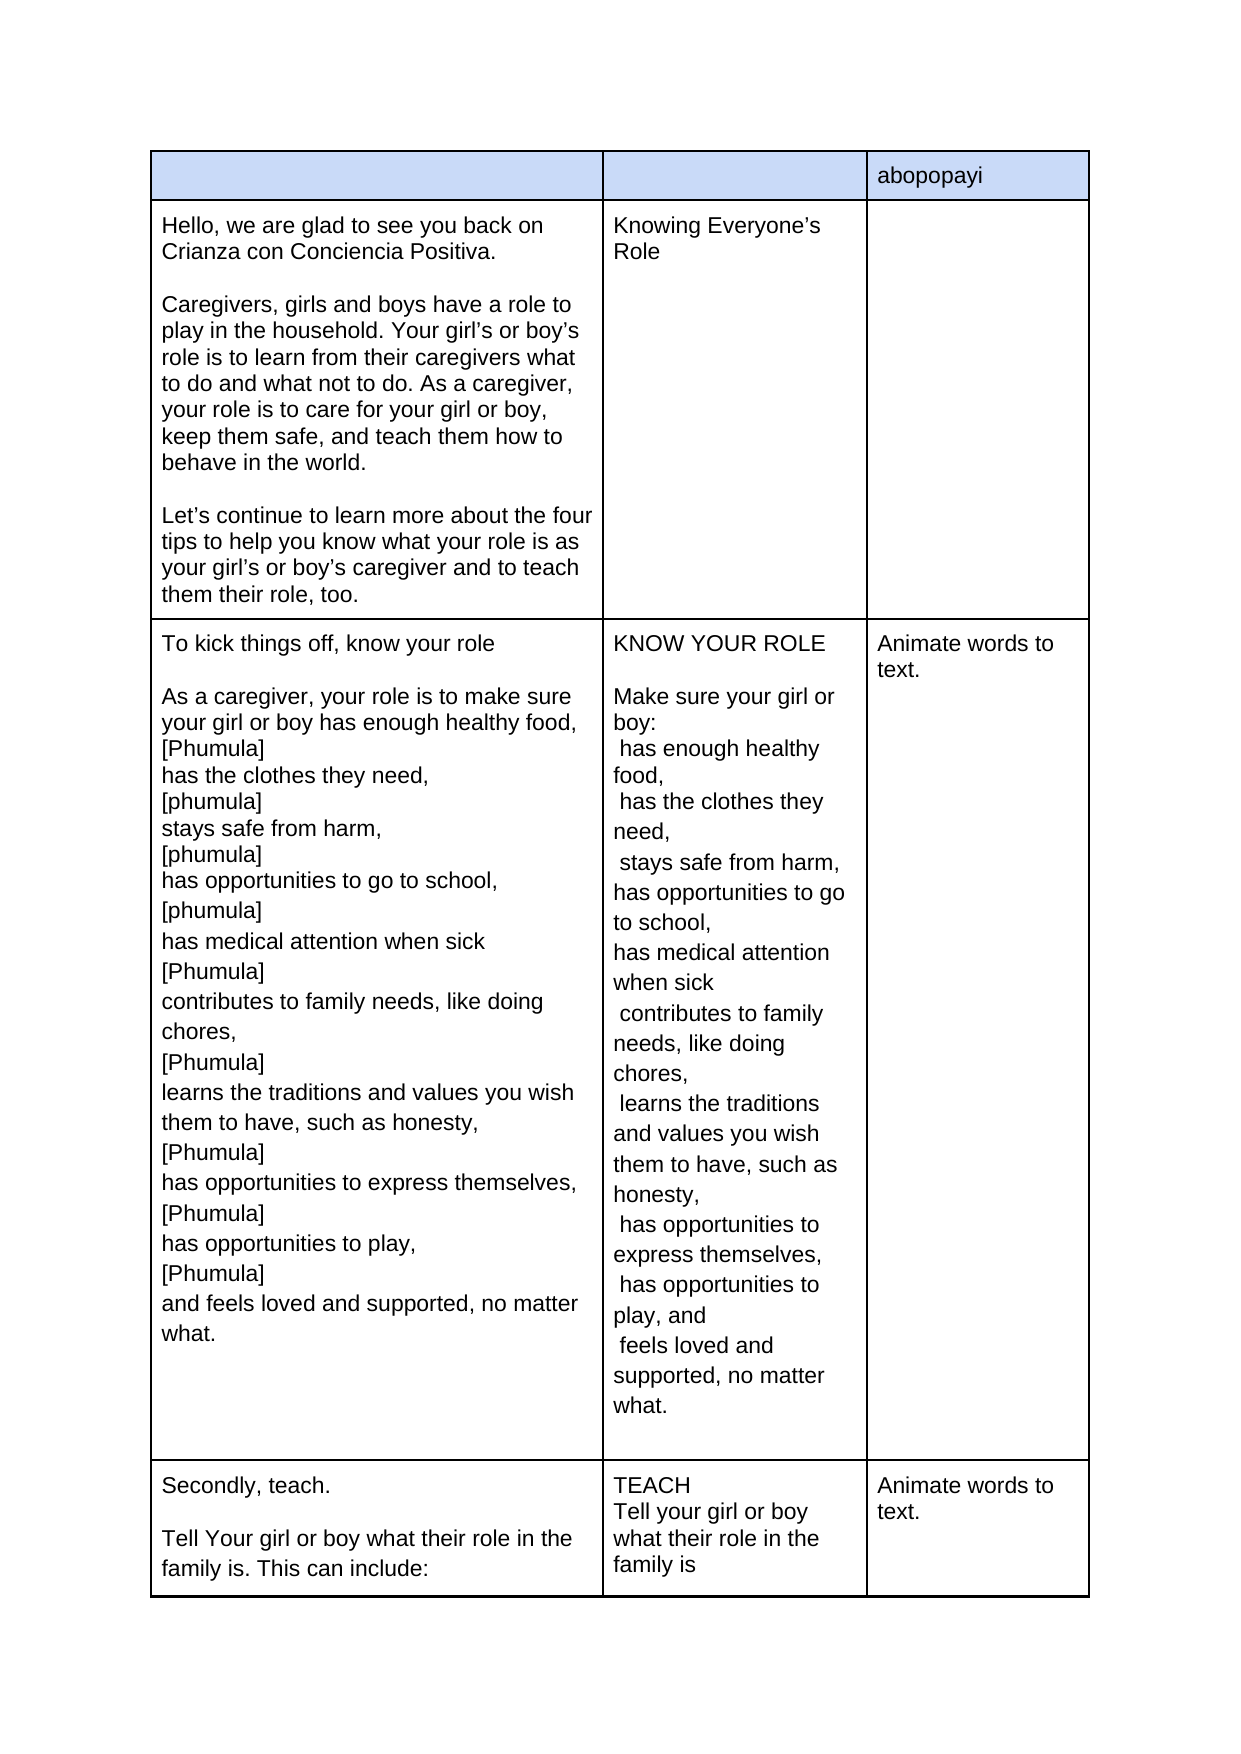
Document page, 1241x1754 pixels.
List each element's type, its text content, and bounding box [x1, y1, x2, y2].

table_cell Animate words to text. [868, 620, 1088, 1459]
table_cell Emanotsi abopopayi [868, 152, 1088, 199]
table_cell Hello, we are glad to see you back on Crianza con Conciencia Positiva. Caregivers, girls and boys have a role to play in the household. Your girl’s or boy’s role is to learn from their caregivers what to do and what not to do. As a caregiver, your role is to care for your girl or boy, keep them safe, and teach them how to behave in the world. Let’s continue to learn more about the four tips to help you know what your role is as your girl’s or boy’s caregiver and to teach them their role, too. [152, 201, 602, 617]
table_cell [604, 1461, 866, 1595]
table_cell To kick things off, know your role As a caregiver, your role is to make sure your girl or boy has enough healthy food, [Phumula] has the clothes they need, [phumula] stays safe from harm, [phumula] has opportunities to go to school, [phumula] has medical attention when sick [Phumula] contributes to family needs, like doing chores, [Phumula] learns the traditions and values you wish them to have, such as honesty, [Phumula] has opportunities to express themselves, [Phumula] has opportunities to play, [Phumula] and feels loved and supported, no matter what. [152, 620, 602, 1459]
table_cell [868, 201, 1088, 617]
table_cell Umbhalo [152, 152, 602, 199]
table_cell Knowing Everyone’s Role [604, 201, 866, 617]
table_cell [604, 152, 866, 199]
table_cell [868, 1461, 1088, 1595]
table_cell KNOW YOUR ROLE Make sure your girl or boy: has enough healthy food, has the clothes they need, stays safe from harm, has opportunities to go to school, has medical attention when sick contributes to family needs, like doing chores, learns the traditions and values you wish them to have, such as honesty, has opportunities to express themselves, has opportunities to play, and feels loved and supported, no matter what. [604, 620, 866, 1459]
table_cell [152, 1461, 602, 1595]
